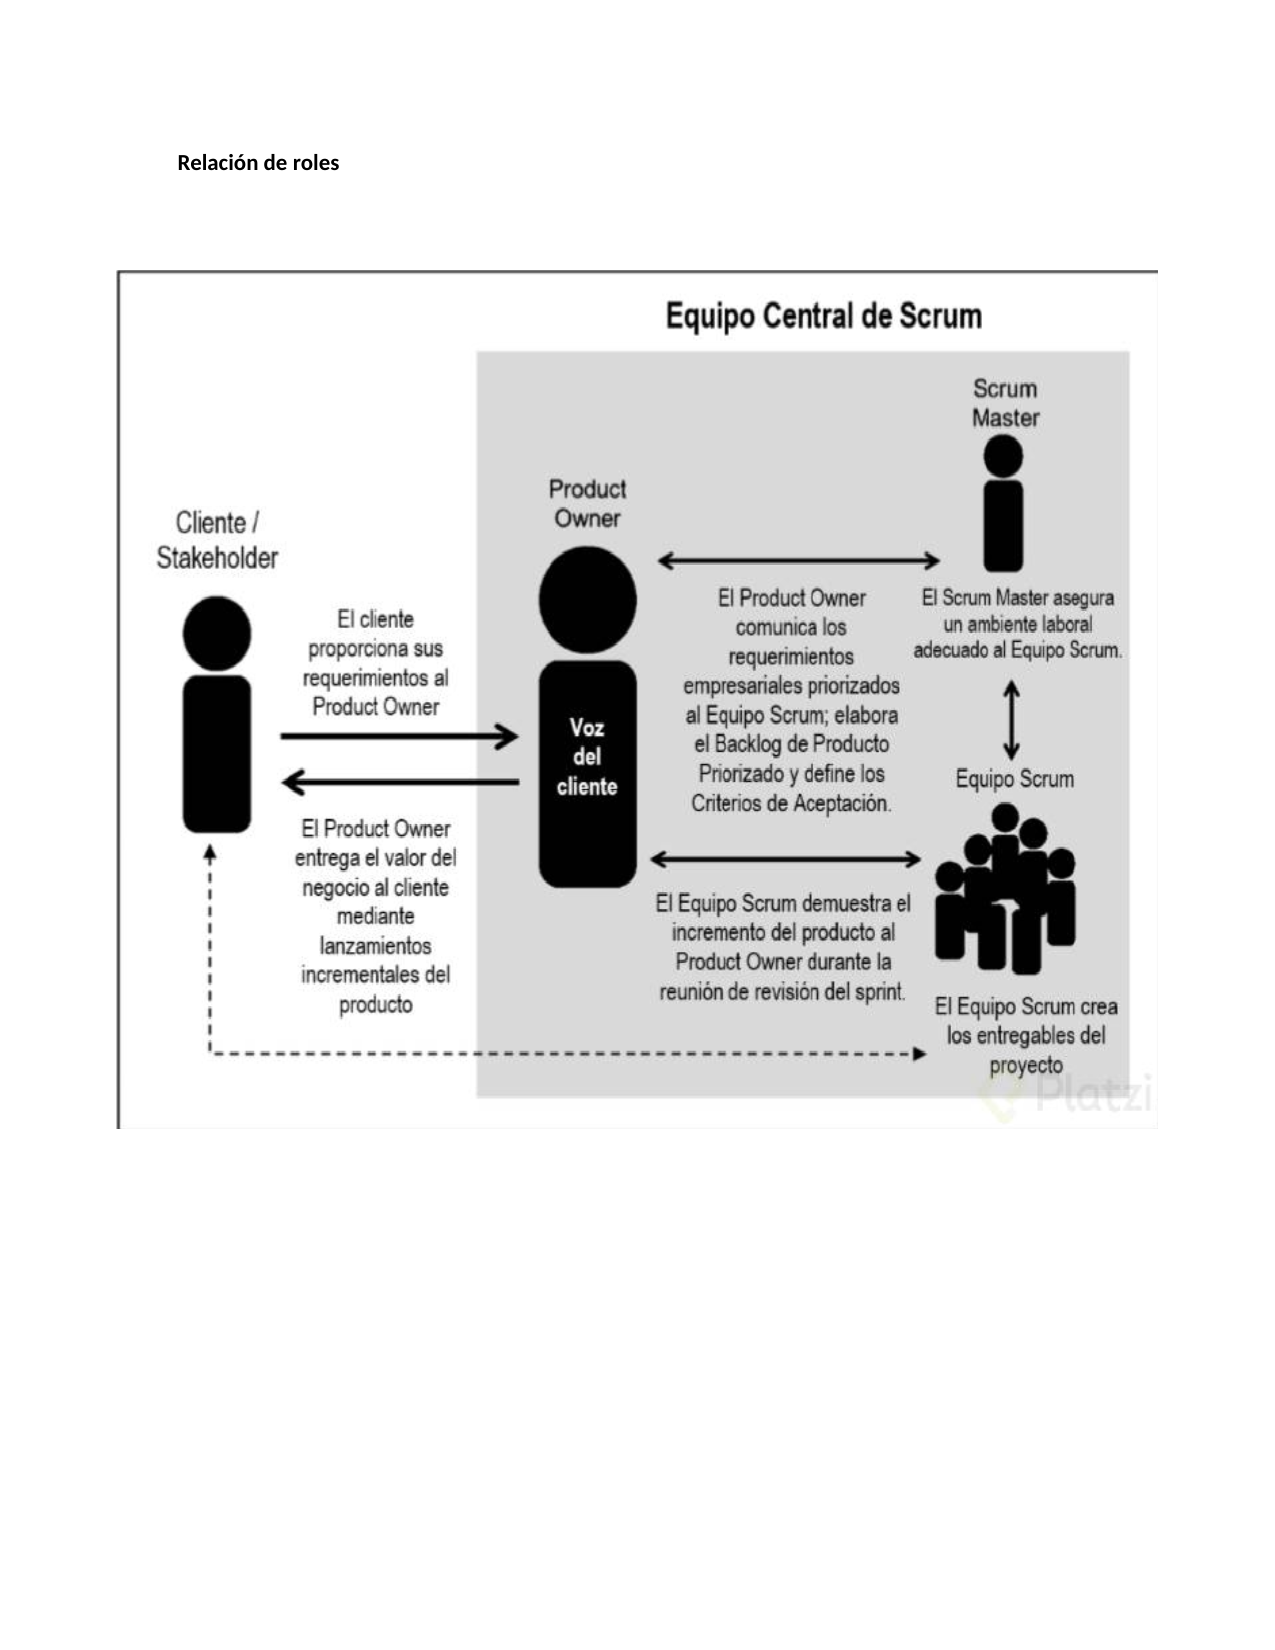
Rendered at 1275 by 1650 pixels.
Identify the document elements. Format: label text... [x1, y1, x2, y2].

text Relación de roles [177, 148, 1098, 176]
picture [114, 270, 1157, 1130]
